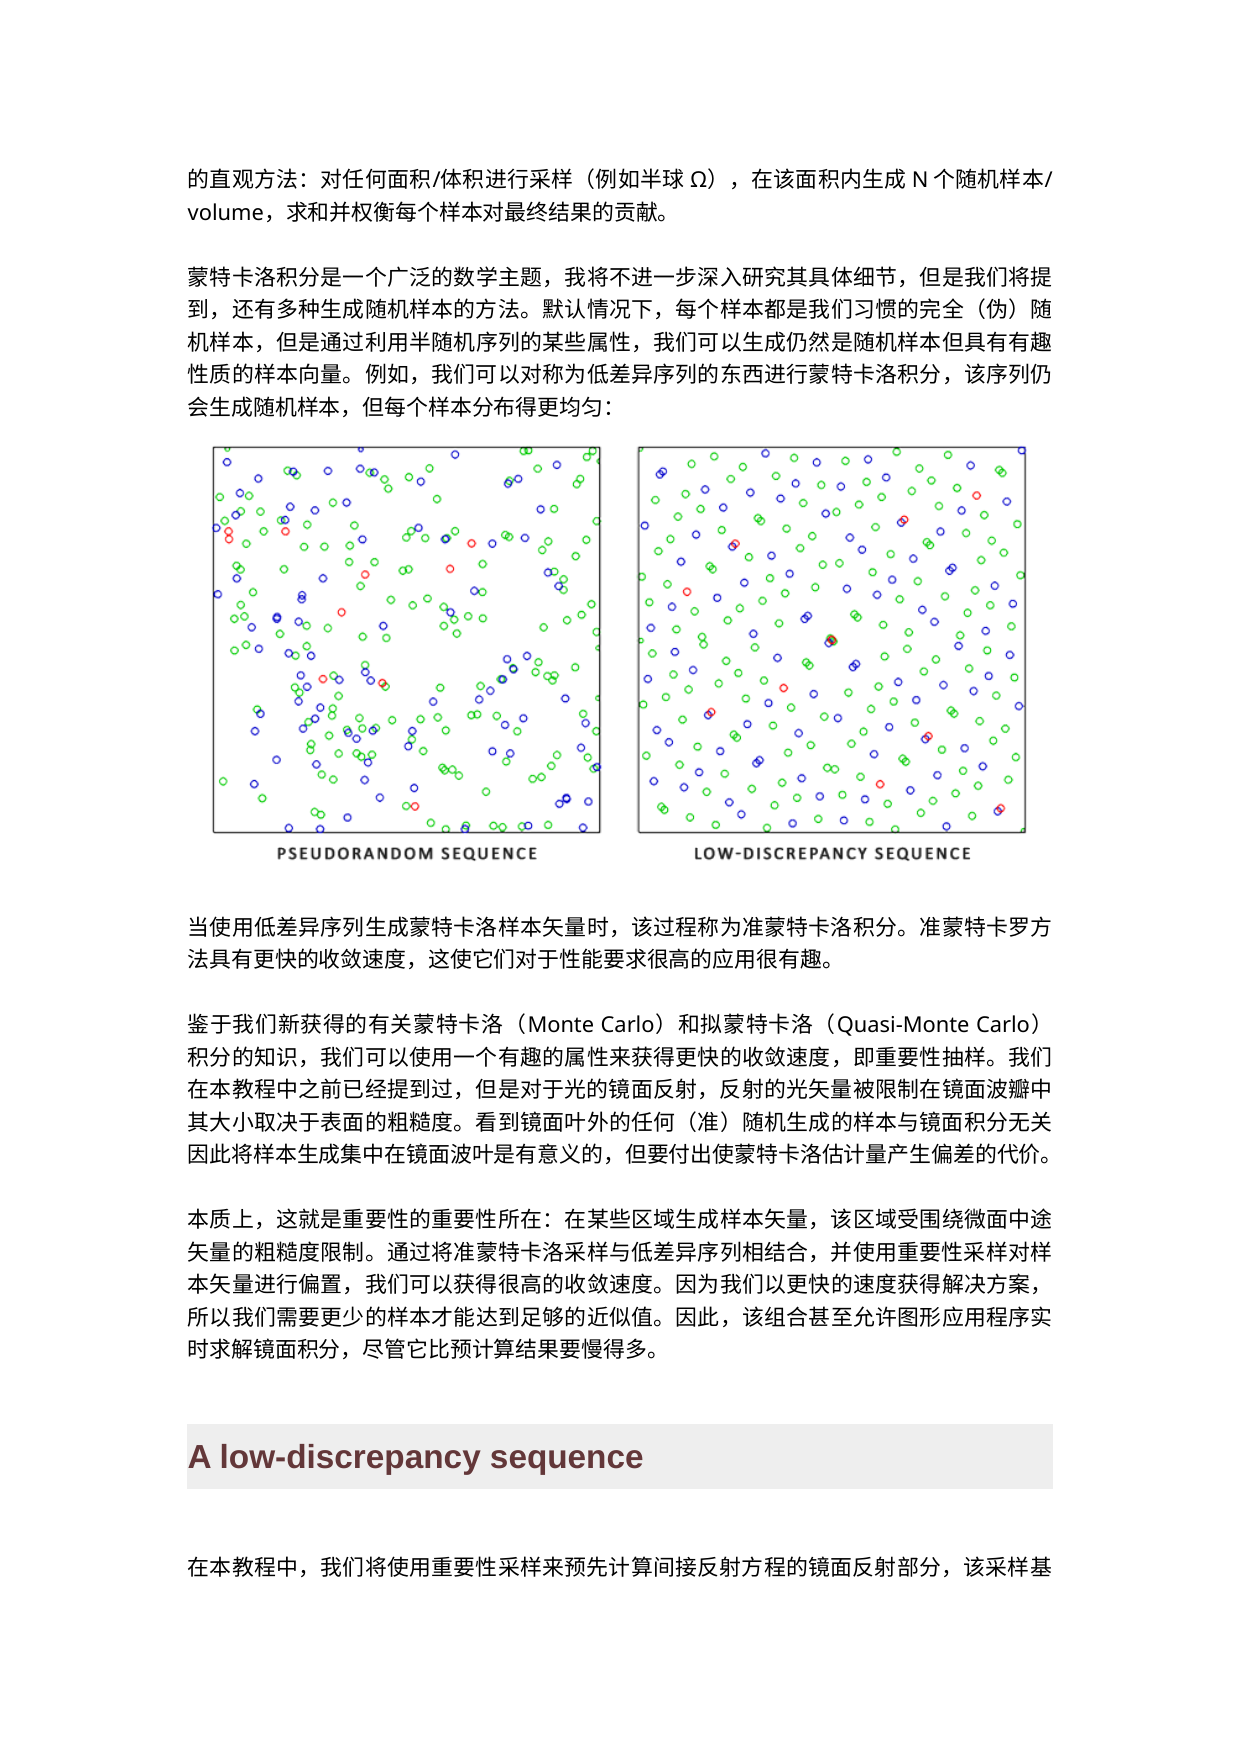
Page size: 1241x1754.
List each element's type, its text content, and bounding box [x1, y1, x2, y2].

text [187, 162, 1053, 227]
text 蒙特卡洛积分是一个广泛的数学主题，我将不进一步深入研究其具体细节，但是我们将提到，还有多种生成随机样本的方法。默认情况下，每个样本都是我们习惯的完全（伪）随机样本，但是通过利用半随机序列的某些属性，我们可以生成仍然是随机样本但具有有趣性质的样本向量。例如，我们可以对称为低差异序列的东西进行蒙特卡洛积分，该序列仍会生成随机样本，但每个样本分布得更均匀： [187, 259, 1053, 422]
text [187, 1549, 1053, 1582]
text 当使用低差异序列生成蒙特卡洛样本矢量时，该过程称为准蒙特卡洛积分。准蒙特卡罗方法具有更快的收敛速度，这使它们对于性能要求很高的应用很有趣。 [187, 909, 1053, 974]
text 鉴于我们新获得的有关蒙特卡洛（Monte Carlo）和拟蒙特卡洛（Quasi-Monte Carlo）积分的知识，我们可以使用一个有趣的属性来获得更快的收敛速度，即重要性抽样。我们在本教程中之前已经提到过，但是对于光的镜面反射，反射的光矢量被限制在镜面波瓣中，其大小取决于表面的粗糙度。看到镜面叶外的任何（准）随机生成的样本与镜面积分无关，因此将样本生成集中在镜面波叶是有意义的，但要付出使蒙特卡洛估计量产生偏差的代价。 [187, 1007, 1053, 1169]
text 本质上，这就是重要性的重要性所在：在某些区域生成样本矢量，该区域受围绕微面中途矢量的粗糙度限制。通过将准蒙特卡洛采样与低差异序列相结合，并使用重要性采样对样本矢量进行偏置，我们可以获得很高的收敛速度。因为我们以更快的速度获得解决方案，所以我们需要更少的样本才能达到足够的近似值。因此，该组合甚至允许图形应用程序实时求解镜面积分，尽管它比预计算结果要慢得多。 [187, 1202, 1053, 1364]
subtitle A low-discrepancy sequence [187, 1424, 1053, 1489]
picture [187, 422, 1053, 875]
